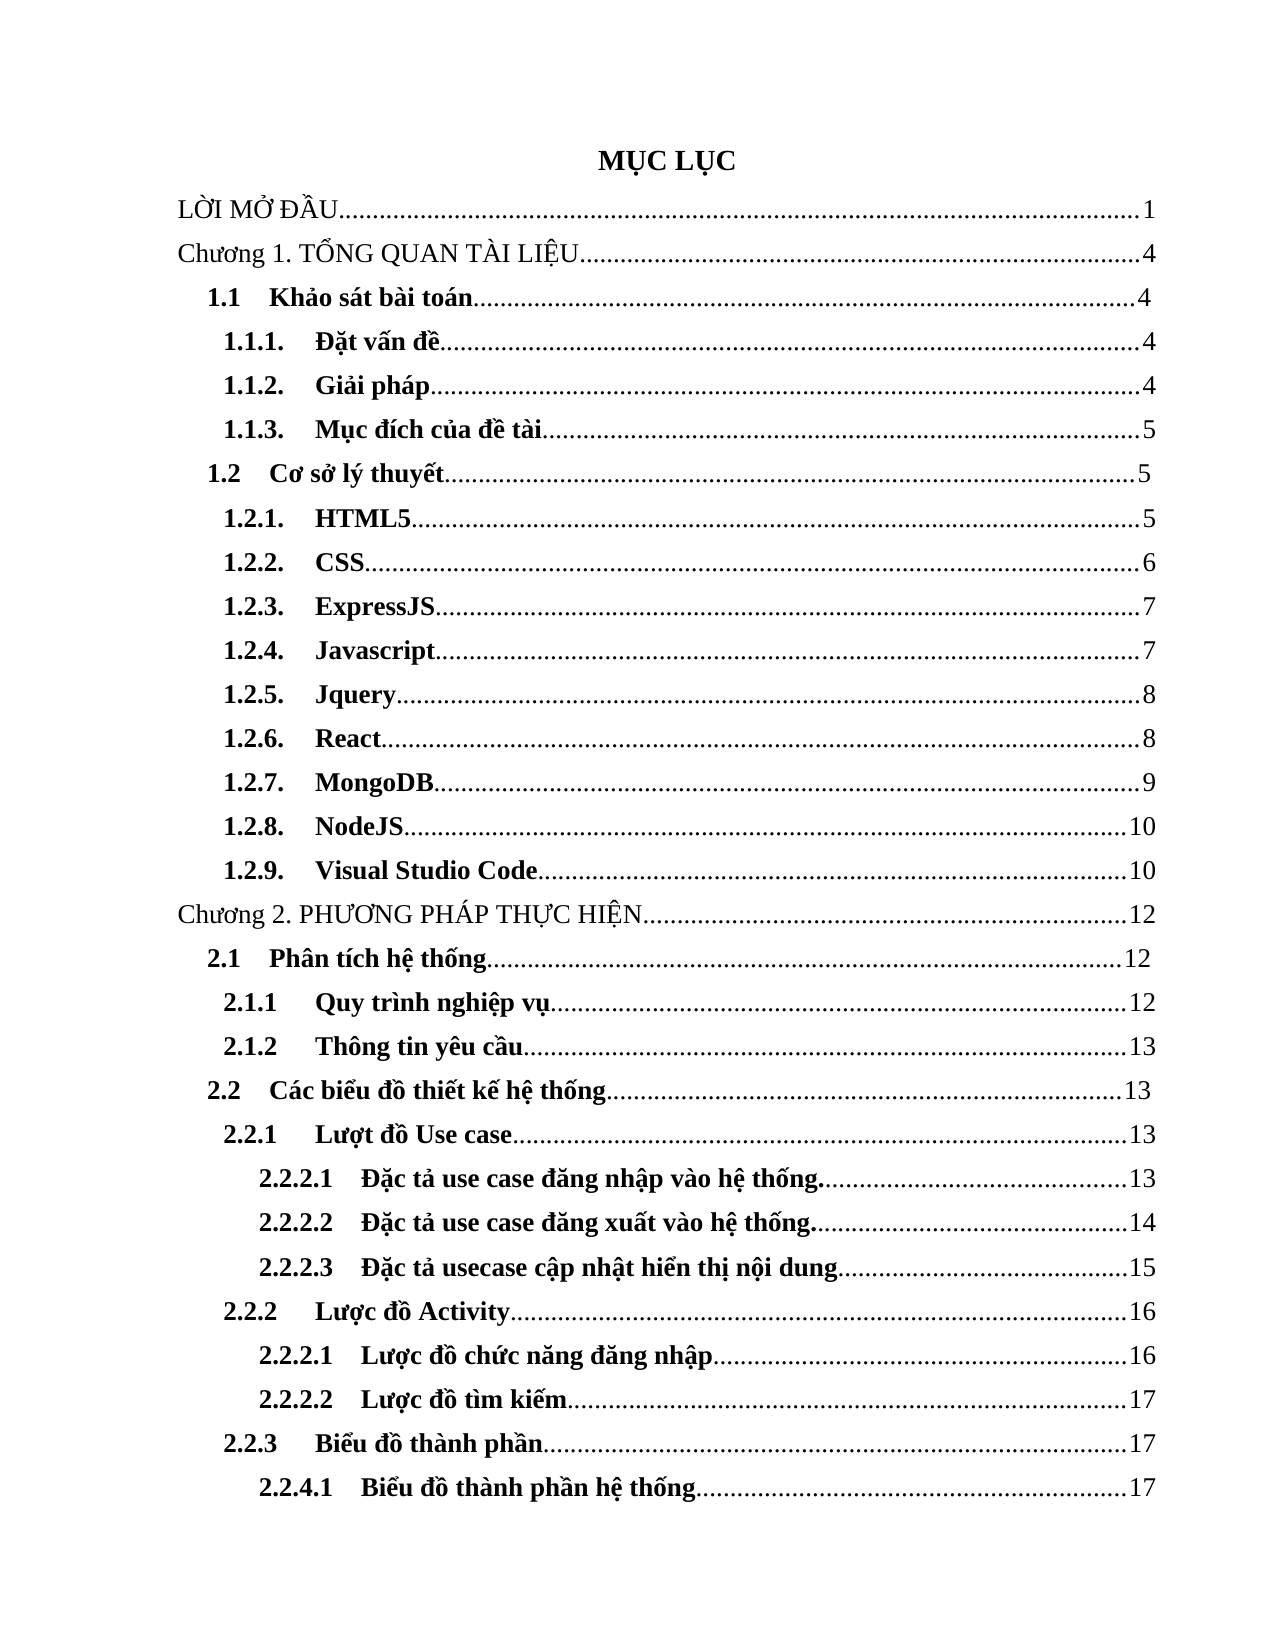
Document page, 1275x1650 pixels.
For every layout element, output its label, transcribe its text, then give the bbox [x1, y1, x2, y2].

text 2.2.2.2 Lược đồ tìm kiếm 17 [258, 1383, 1157, 1414]
text LỜI MỞ ĐẦU 1 [177, 193, 1157, 224]
text 1.2.9. Visual Studio Code 10 [223, 854, 1157, 885]
text 2.2.2.1 Đặc tả use case đăng nhập vào hệ thống. 13 [258, 1162, 1157, 1194]
text 1.2.1. HTML5 5 [223, 502, 1157, 533]
text 1.2.4. Javascript 7 [223, 634, 1157, 665]
text Chương 2. PHƯƠNG PHÁP THỰC HIỆN 12 [177, 898, 1157, 929]
text 1.2.3. ExpressJS 7 [223, 590, 1157, 621]
text 1.2.6. React 8 [223, 722, 1157, 753]
text 1.1.3. Mục đích của đề tài 5 [223, 413, 1157, 445]
text 2.2.2.2 Đặc tả use case đăng xuất vào hệ thống. 14 [258, 1207, 1157, 1238]
text 2.1 Phân tích hệ thống 12 [207, 942, 1157, 973]
subtitle MỤC LỤC [177, 143, 1157, 177]
text 1.2.8. NodeJS 10 [223, 810, 1157, 841]
text 2.2.2.3 Đặc tả usecase cập nhật hiển thị nội dung 15 [258, 1251, 1157, 1282]
text 2.2 Các biểu đồ thiết kế hệ thống 13 [207, 1074, 1157, 1106]
text 2.1.2 Thông tin yêu cầu 13 [223, 1030, 1157, 1061]
text 2.2.1 Lượt đồ Use case 13 [223, 1118, 1157, 1149]
text 2.2.2 Lược đồ Activity 16 [223, 1295, 1157, 1326]
text 1.2 Cơ sở lý thuyết 5 [207, 458, 1157, 489]
text 1.1 Khảo sát bài toán 4 [207, 281, 1157, 312]
text 2.1.1 Quy trình nghiệp vụ 12 [223, 986, 1157, 1017]
text 1.1.2. Giải pháp 4 [223, 369, 1157, 401]
text 1.1.1. Đặt vấn đề 4 [223, 325, 1157, 357]
text Chương 1. TỔNG QUAN TÀI LIỆU 4 [177, 237, 1157, 268]
text 1.2.5. Jquery 8 [223, 678, 1157, 709]
text 1.2.7. MongoDB 9 [223, 766, 1157, 797]
text 2.2.3 Biểu đồ thành phần 17 [223, 1427, 1157, 1458]
text 1.2.2. CSS 6 [223, 546, 1157, 577]
text 2.2.2.1 Lược đồ chức năng đăng nhập 16 [258, 1339, 1157, 1370]
text 2.2.4.1 Biểu đồ thành phần hệ thống 17 [258, 1471, 1157, 1502]
